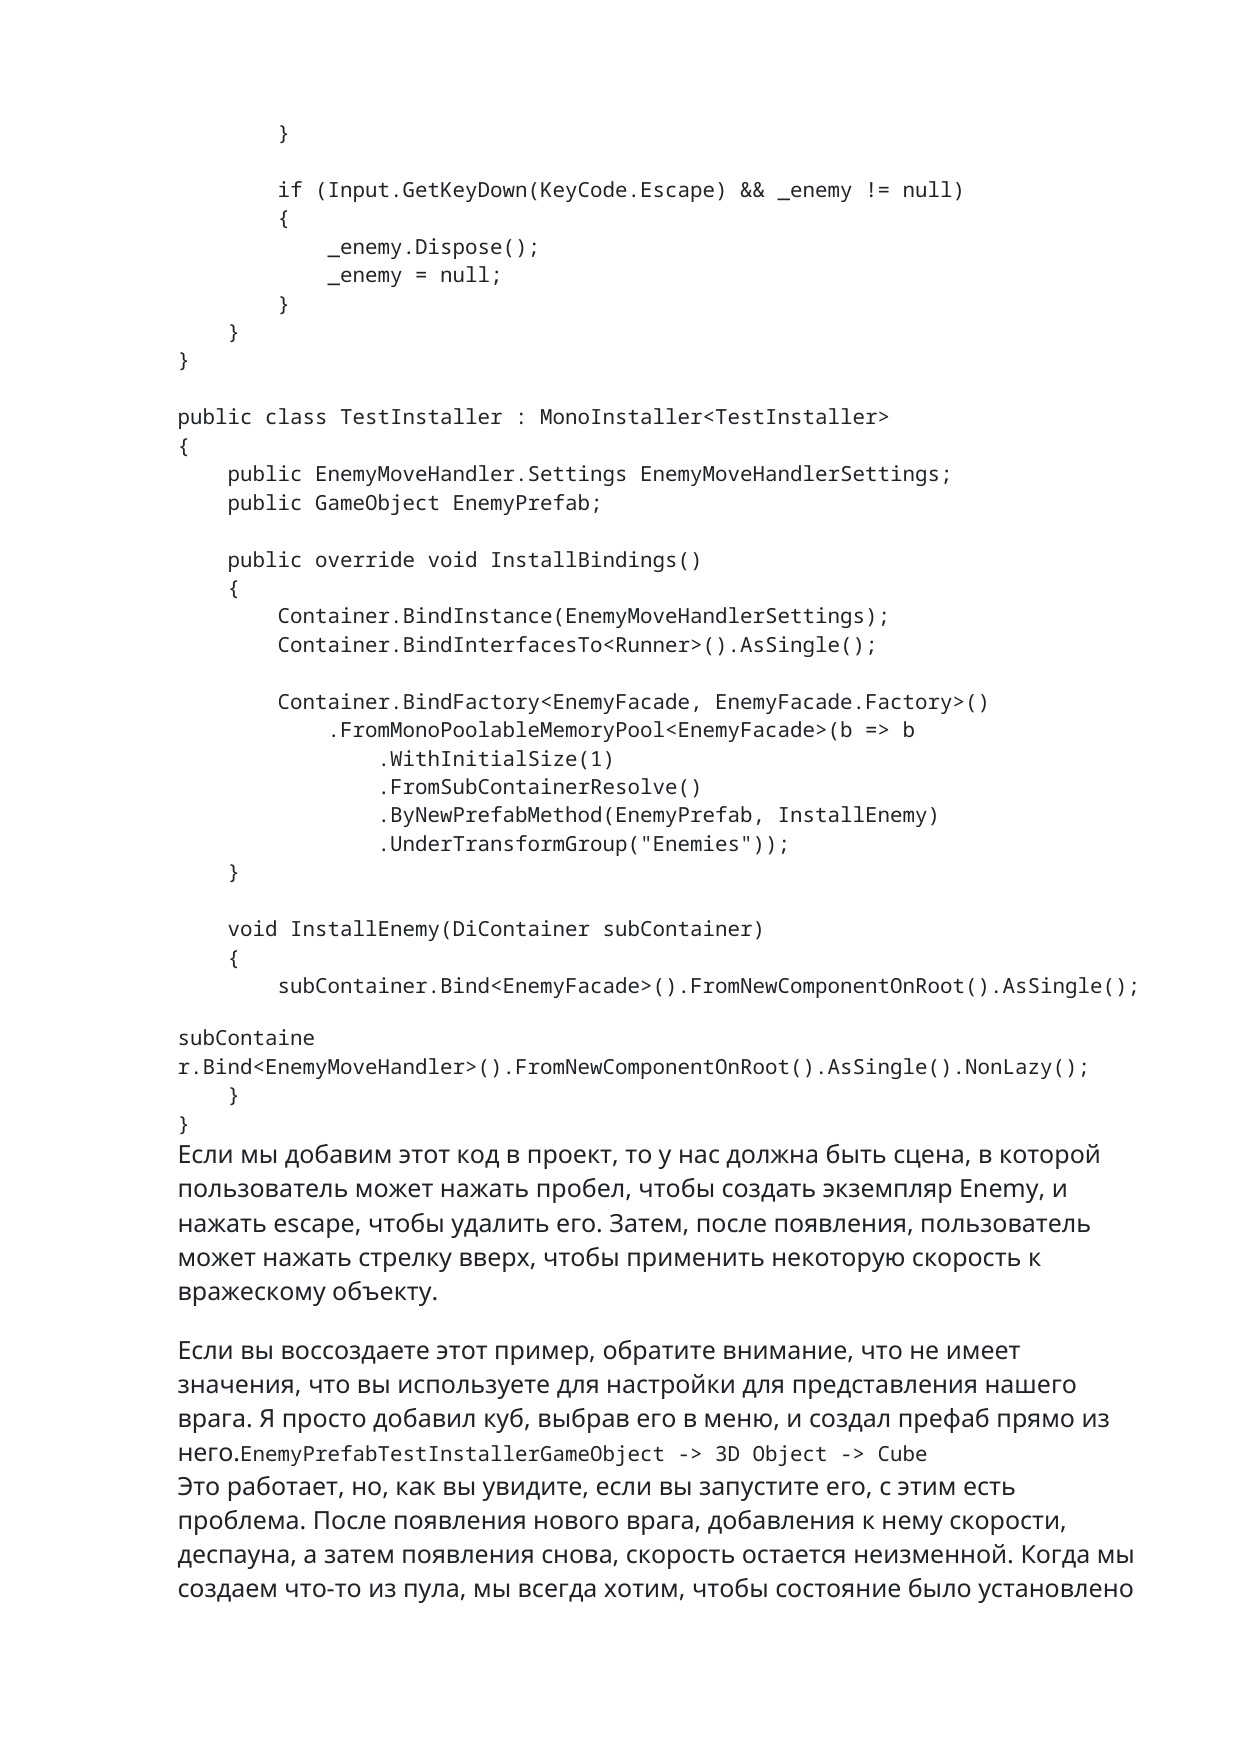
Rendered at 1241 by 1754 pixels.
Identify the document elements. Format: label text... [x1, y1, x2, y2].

text public override void InstallBindings() [177, 545, 1152, 573]
text { [177, 573, 1152, 602]
text _enemy.Dispose(); [177, 232, 1152, 260]
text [177, 1469, 1152, 1605]
text } [177, 1080, 1152, 1109]
text { [177, 943, 1152, 971]
text .UnderTransformGroup("Enemies")); [177, 829, 1152, 857]
text subContainer.Bind<EnemyFacade>().FromNewComponentOnRoot().AsSingle(); [177, 971, 1152, 1000]
text Если мы добавим этот код в проект, то у нас должна быть сцена, в которой пользователь может нажать пробел, чтобы создать экземпляр Enemy, и нажать escape, чтобы удалить его. Затем, после появления, пользователь может нажать стрелку вверх, чтобы применить некоторую скорость к вражескому объекту. [177, 1137, 1152, 1307]
text } [177, 346, 1152, 374]
text { [177, 203, 1152, 232]
text void InstallEnemy(DiContainer subContainer) [177, 914, 1152, 943]
text .WithInitialSize(1) [177, 744, 1152, 772]
text Container.BindInstance(EnemyMoveHandlerSettings); [177, 602, 1152, 630]
text public EnemyMoveHandler.Settings EnemyMoveHandlerSettings; [177, 459, 1152, 488]
text Container.BindInterfacesTo<Runner>().AsSingle(); [177, 630, 1152, 658]
text if (Input.GetKeyDown(KeyCode.Escape) && _enemy != null) [177, 175, 1152, 203]
text .FromMonoPoolableMemoryPool<EnemyFacade>(b => b [177, 715, 1152, 744]
text public class TestInstaller : MonoInstaller<TestInstaller> [177, 402, 1152, 431]
text _enemy = null; [177, 260, 1152, 289]
text subContainer.Bind<EnemyMoveHandler>().FromNewComponentOnRoot().AsSingle().NonLazy(); [177, 1000, 1152, 1080]
text } [177, 317, 1152, 346]
text } [177, 289, 1152, 317]
text } [177, 1109, 1152, 1137]
text public GameObject EnemyPrefab; [177, 488, 1152, 516]
text Container.BindFactory<EnemyFacade, EnemyFacade.Factory>() [177, 687, 1152, 715]
text { [177, 431, 1152, 459]
text .ByNewPrefabMethod(EnemyPrefab, InstallEnemy) [177, 801, 1152, 829]
text } [177, 857, 1152, 886]
text .FromSubContainerResolve() [177, 772, 1152, 801]
text } [177, 118, 1152, 147]
text Если вы воссоздаете этот пример, обратите внимание, что не имеет значения, что вы используете для настройки для представления нашего врага. Я просто добавил куб, выбрав его в меню, и создал префаб прямо из него.EnemyPrefabTestInstallerGameObject -> 3D Object -> Cube [177, 1332, 1152, 1469]
